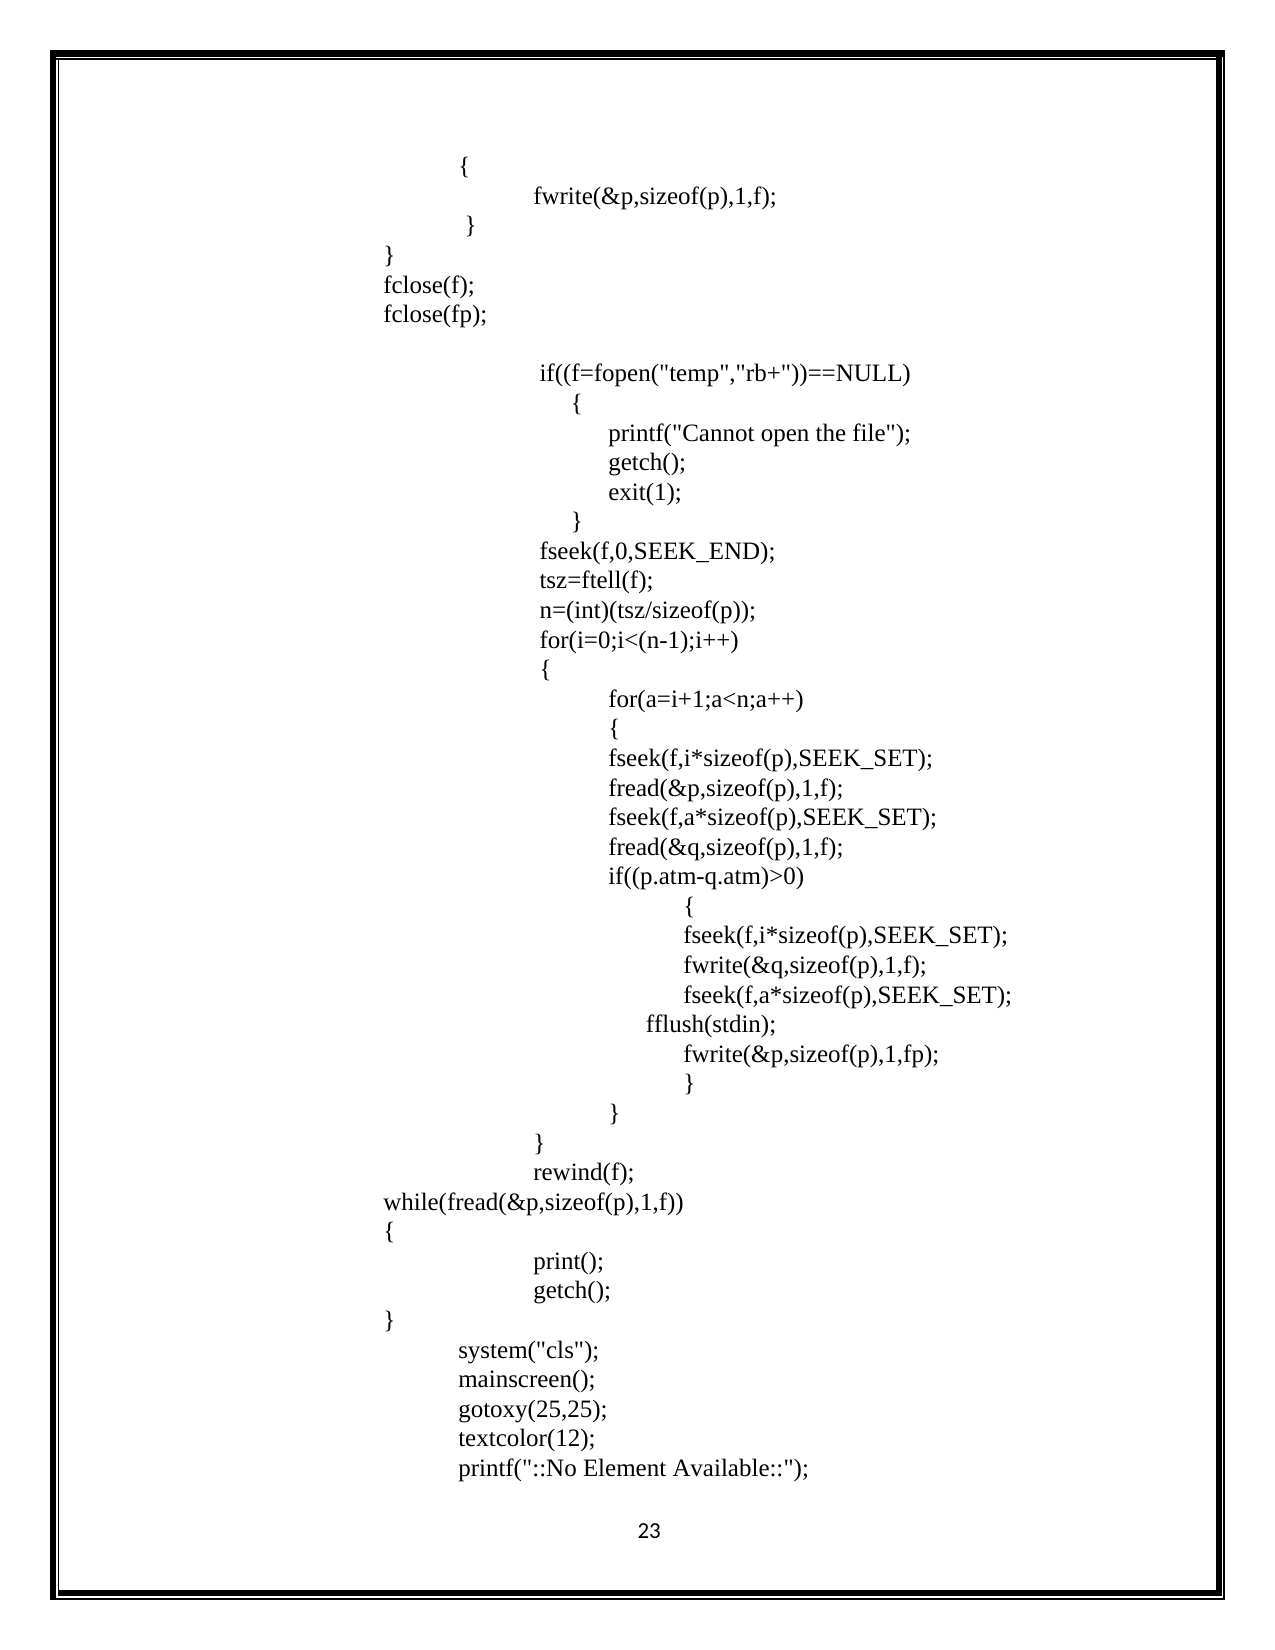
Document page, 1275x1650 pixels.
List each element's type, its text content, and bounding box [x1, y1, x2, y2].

list if((p.atm-q.atm)>0) [158, 861, 1138, 890]
list fflush(stdin); [158, 1009, 1138, 1038]
list } [158, 1098, 1138, 1127]
list fseek(f,0,SEEK_END); [158, 536, 1138, 565]
list fwrite(&p,sizeof(p),1,fp); [158, 1039, 1138, 1068]
list fseek(f,a*sizeof(p),SEEK_SET); [158, 802, 1138, 831]
list for(a=i+1;a<n;a++) [158, 684, 1138, 713]
list fread(&q,sizeof(p),1,f); [158, 832, 1138, 861]
list tsz=ftell(f); [158, 566, 1138, 594]
list fwrite(&q,sizeof(p),1,f); [158, 950, 1138, 979]
list } [158, 1128, 1138, 1156]
list { [158, 1216, 1138, 1245]
list textcolor(12); [158, 1423, 1138, 1452]
list } [158, 211, 1138, 239]
list fseek(f,a*sizeof(p),SEEK_SET); [158, 980, 1138, 1008]
list while(fread(&p,sizeof(p),1,f)) [158, 1187, 1138, 1216]
list } [158, 506, 1138, 535]
list fseek(f,i*sizeof(p),SEEK_SET); [158, 921, 1138, 949]
list print(); [158, 1246, 1138, 1275]
list printf("::No Element Available::"); [158, 1453, 1138, 1482]
list } [158, 1068, 1138, 1097]
list gotoxy(25,25); [158, 1394, 1138, 1423]
list { [158, 891, 1138, 920]
list exit(1); [158, 477, 1138, 506]
list { [158, 654, 1138, 683]
list mainscreen(); [158, 1364, 1138, 1393]
list fwrite(&p,sizeof(p),1,f); [158, 181, 1138, 210]
list { [158, 151, 1138, 180]
list if((f=fopen("temp","rb+"))==NULL) [158, 358, 1138, 387]
list fread(&p,sizeof(p),1,f); [158, 773, 1138, 801]
list printf("Cannot open the file"); [158, 418, 1138, 446]
list rewind(f); [158, 1157, 1138, 1186]
list system("cls"); [158, 1335, 1138, 1363]
list } [158, 1305, 1138, 1334]
list fclose(fp); [158, 299, 1138, 328]
list { [158, 388, 1138, 417]
list fclose(f); [158, 270, 1138, 298]
list getch(); [158, 447, 1138, 476]
list for(i=0;i<(n-1);i++) [158, 625, 1138, 653]
list { [158, 713, 1138, 742]
list n=(int)(tsz/sizeof(p)); [158, 595, 1138, 624]
list getch(); [158, 1276, 1138, 1304]
list } [158, 240, 1138, 269]
list fseek(f,i*sizeof(p),SEEK_SET); [158, 743, 1138, 772]
